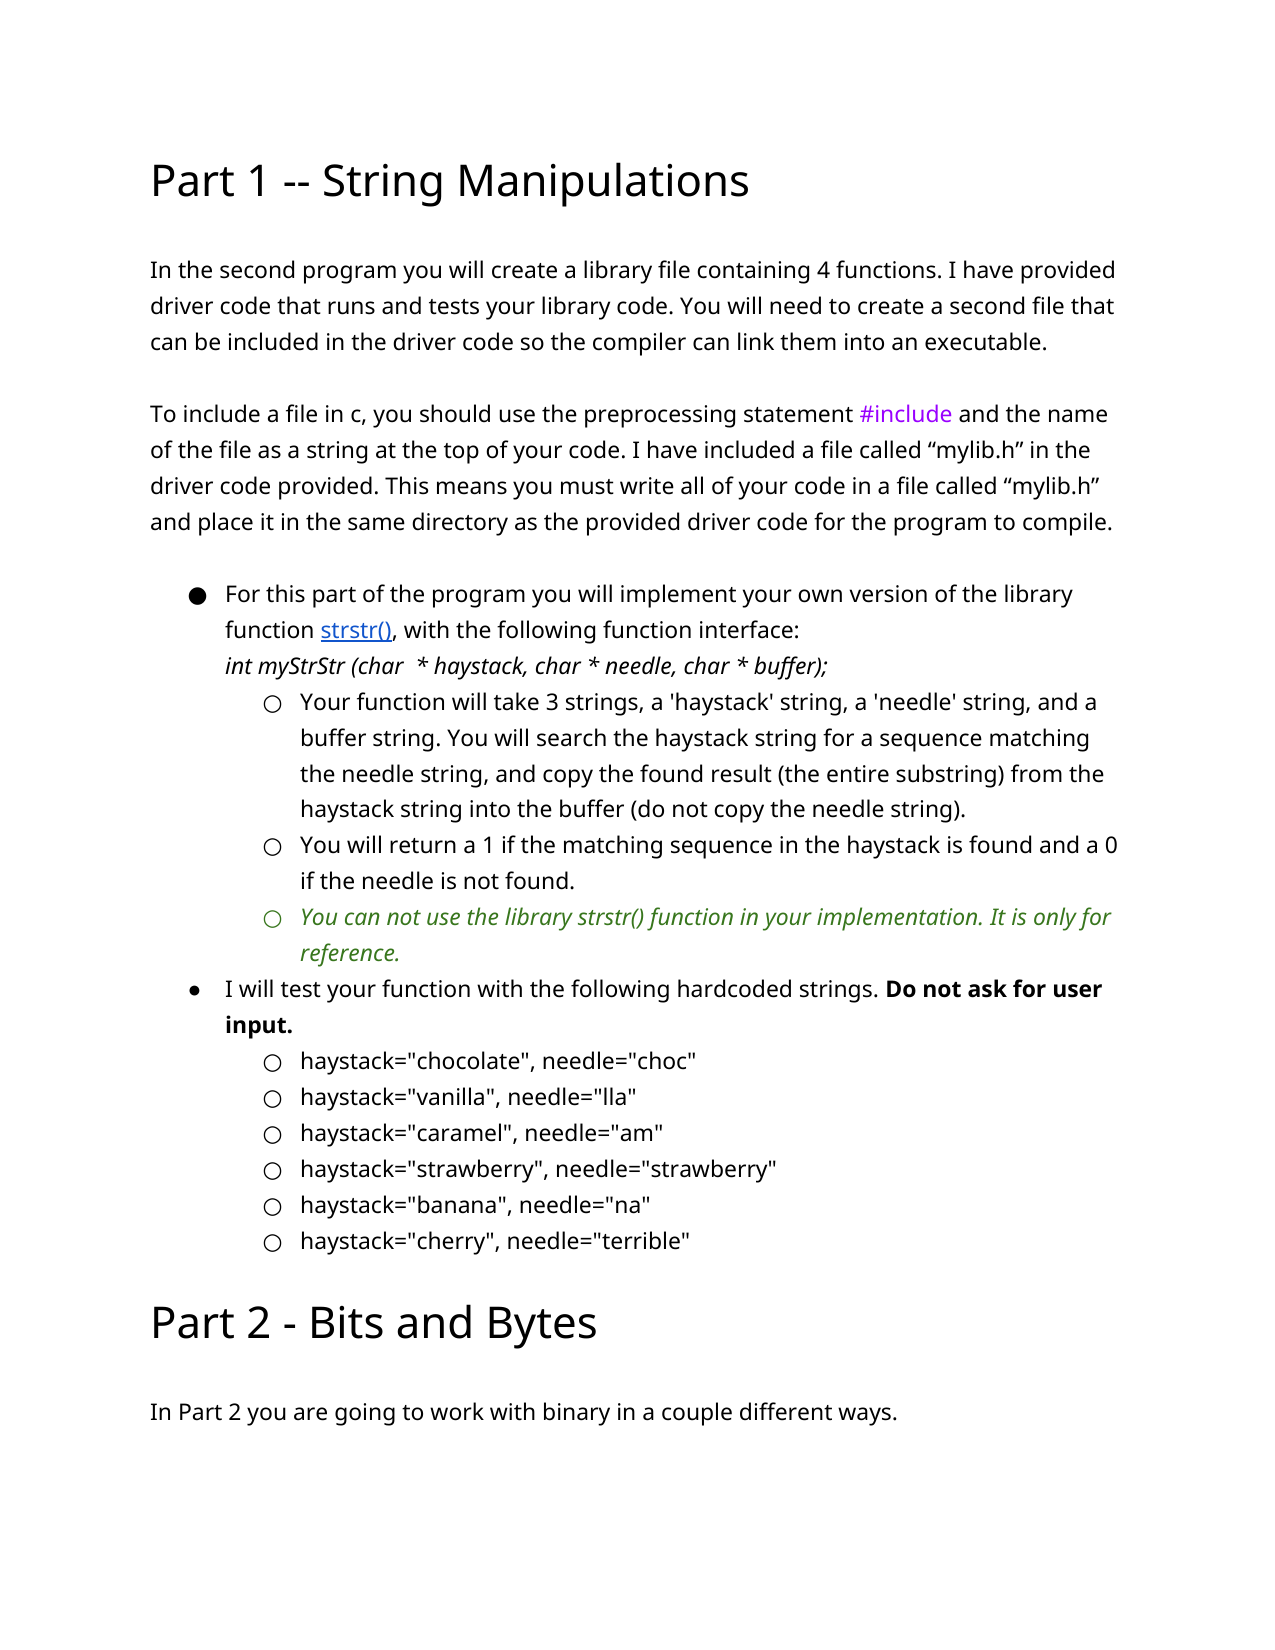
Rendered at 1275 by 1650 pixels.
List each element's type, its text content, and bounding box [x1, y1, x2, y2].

list For this part of the program you will implement your own version of the library function strstr(), with the following function interface: int myStrStr (char * haystack, char * needle, char * buffer); [187, 578, 1125, 681]
text To include a file in c, you should use the preprocessing statement #include and the name of the file as a string at the top of your code. I have included a file called “mylib.h” in the driver code provided. This means you must write all of your code in a file called “mylib.h” and place it in the same directory as the provided driver code for the program to compile. [150, 398, 1125, 537]
text In the second program you will create a library file containing 4 functions. I have provided driver code that runs and tests your library code. You will need to create a second file that can be included in the driver code so the compiler can link them into an executable. [150, 254, 1125, 357]
text In Part 2 you are going to work with binary in a couple different ways. [150, 1396, 1125, 1427]
list Your function will take 3 strings, a 'haystack' string, a 'needle' string, and a buffer string. You will search the haystack string for a sequence matching the needle string, and copy the found result (the entire substring) from the haystack string into the buffer (do not copy the needle string). [262, 686, 1125, 825]
list I will test your function with the following hardcoded strings. Do not ask for user input. [187, 973, 1125, 1040]
title Part 1 -- String Manipulations [150, 150, 1125, 209]
list You can not use the library strstr() function in your implementation. It is only for reference. [262, 901, 1125, 968]
list haystack="caramel", needle="am" [262, 1117, 1125, 1148]
list haystack="chocolate", needle="choc" [262, 1045, 1125, 1076]
list haystack="cherry", needle="terrible" [262, 1225, 1125, 1256]
list haystack="banana", needle="na" [262, 1189, 1125, 1220]
list You will return a 1 if the matching sequence in the haystack is found and a 0 if the needle is not found. [262, 829, 1125, 897]
list haystack="strawberry", needle="strawberry" [262, 1153, 1125, 1184]
list haystack="vanilla", needle="lla" [262, 1081, 1125, 1112]
title Part 2 - Bits and Bytes [150, 1292, 1125, 1351]
